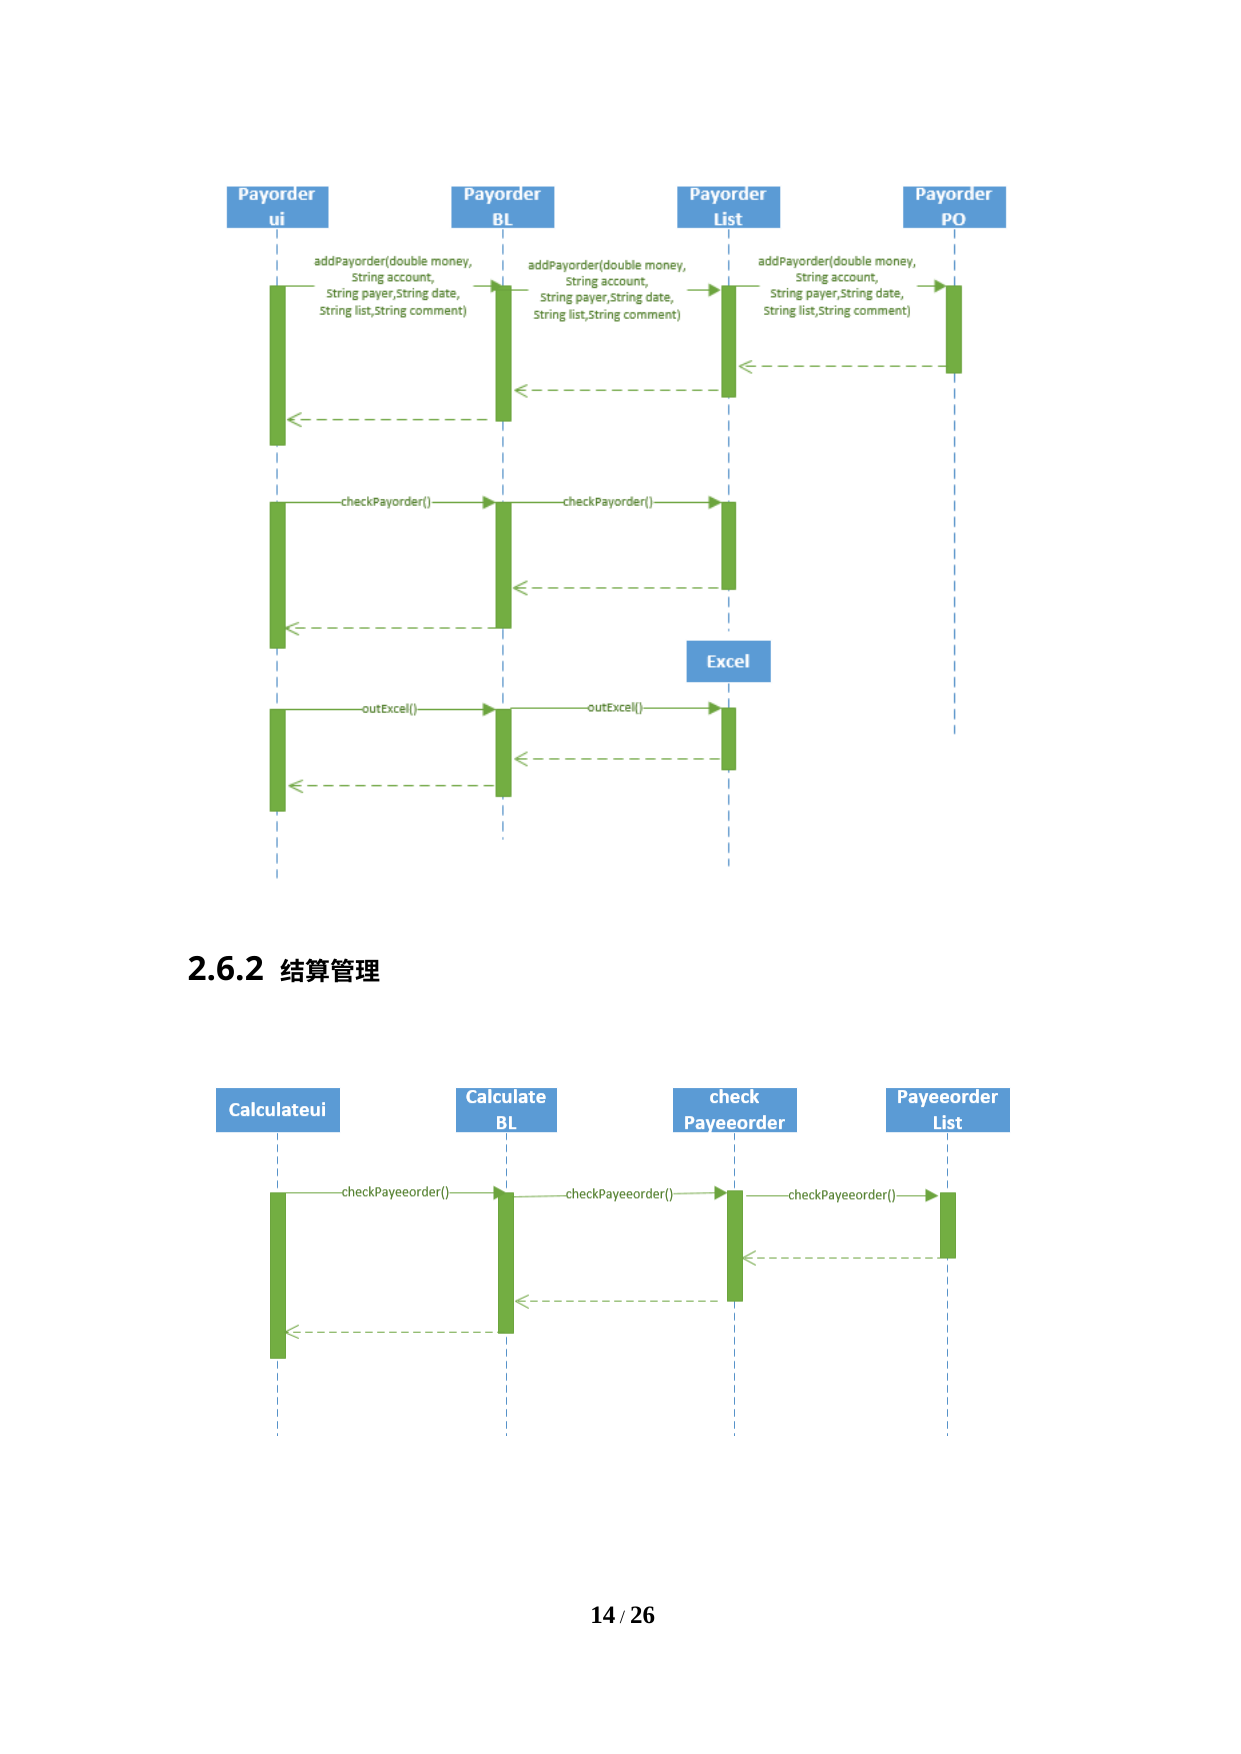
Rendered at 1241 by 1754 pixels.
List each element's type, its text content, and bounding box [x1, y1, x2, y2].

picture [187, 160, 1053, 884]
subtitle 结算管理 [187, 935, 1053, 1000]
picture [187, 1060, 1053, 1436]
